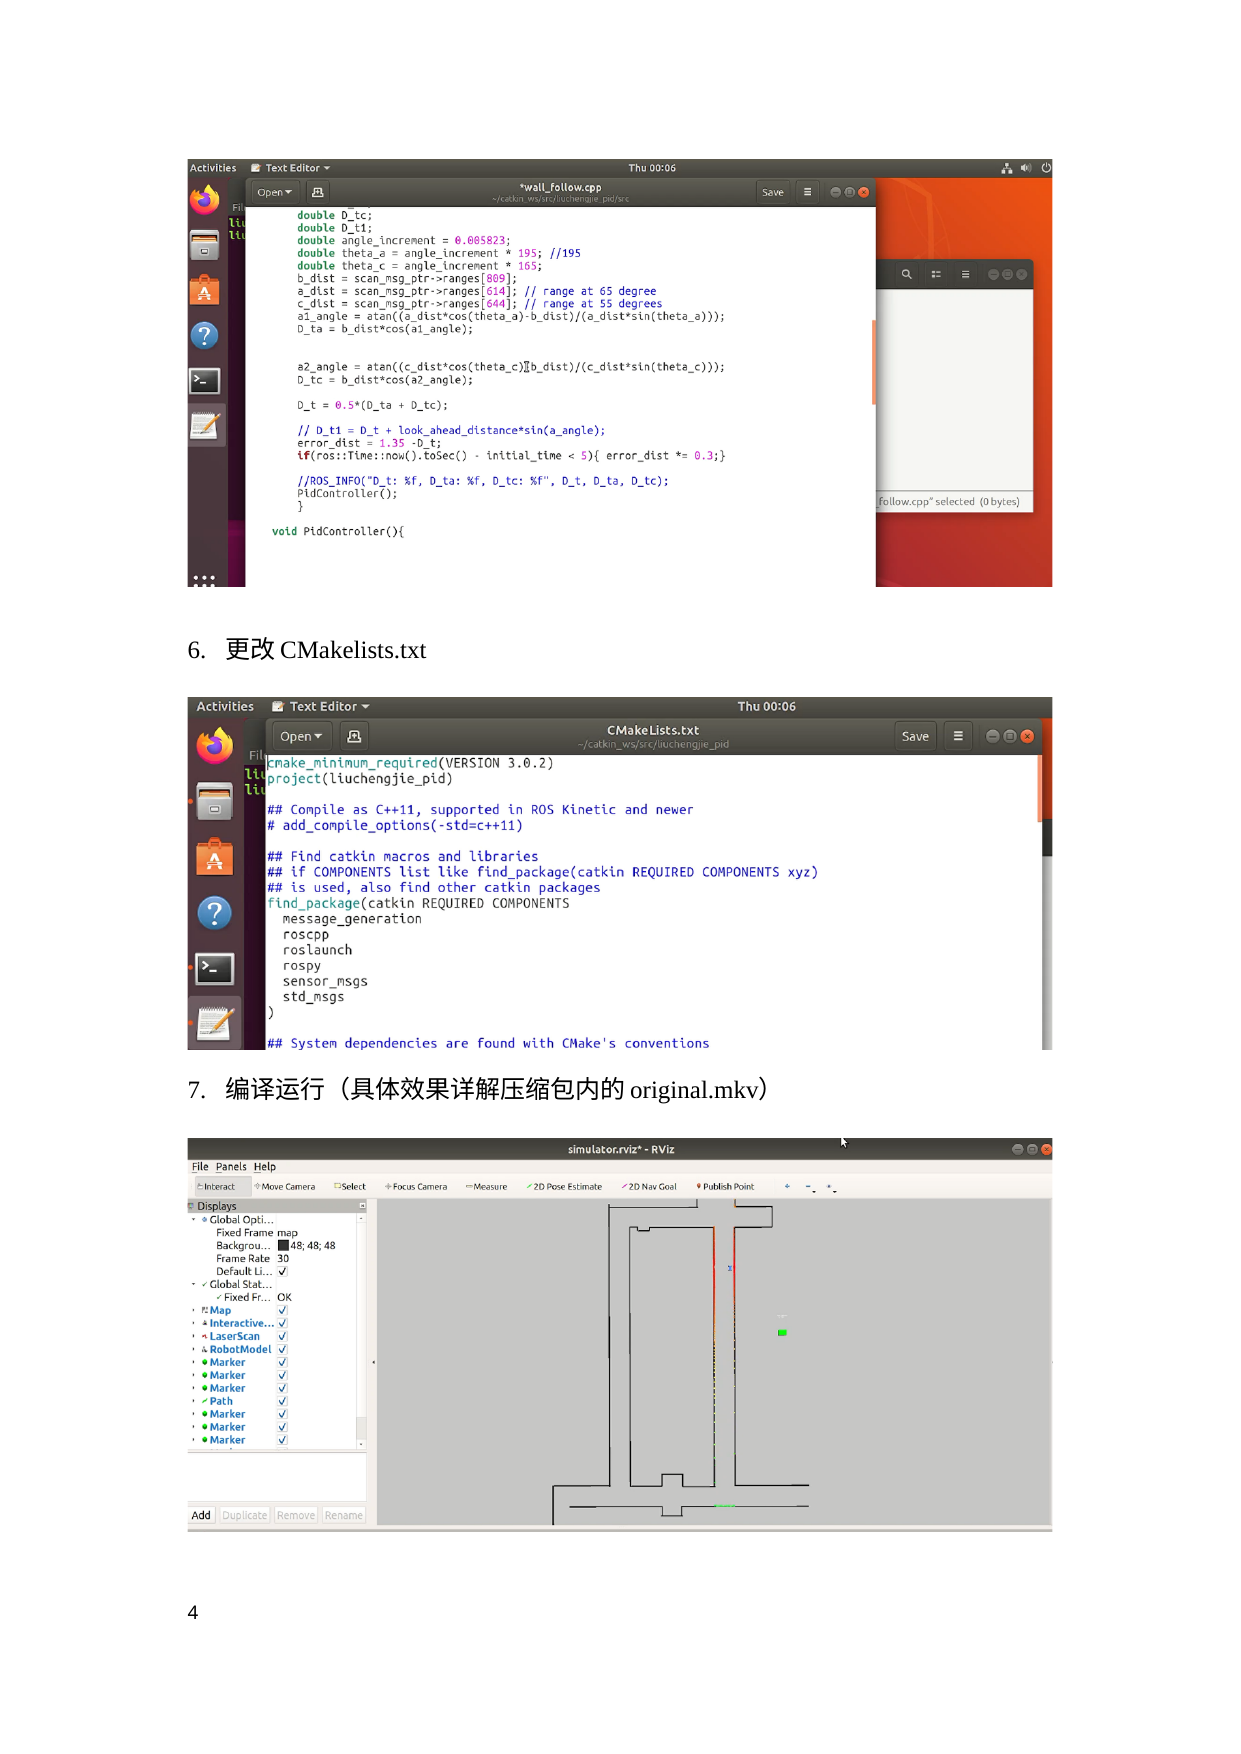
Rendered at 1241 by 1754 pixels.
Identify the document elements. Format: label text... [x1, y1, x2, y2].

picture [187, 697, 1053, 1050]
picture [187, 1138, 1053, 1532]
list 更改CMakelists.txt [187, 615, 1053, 680]
list 编译运行（具体效果详解压缩包内的original.mkv） [187, 1055, 1053, 1120]
picture [187, 159, 1053, 587]
